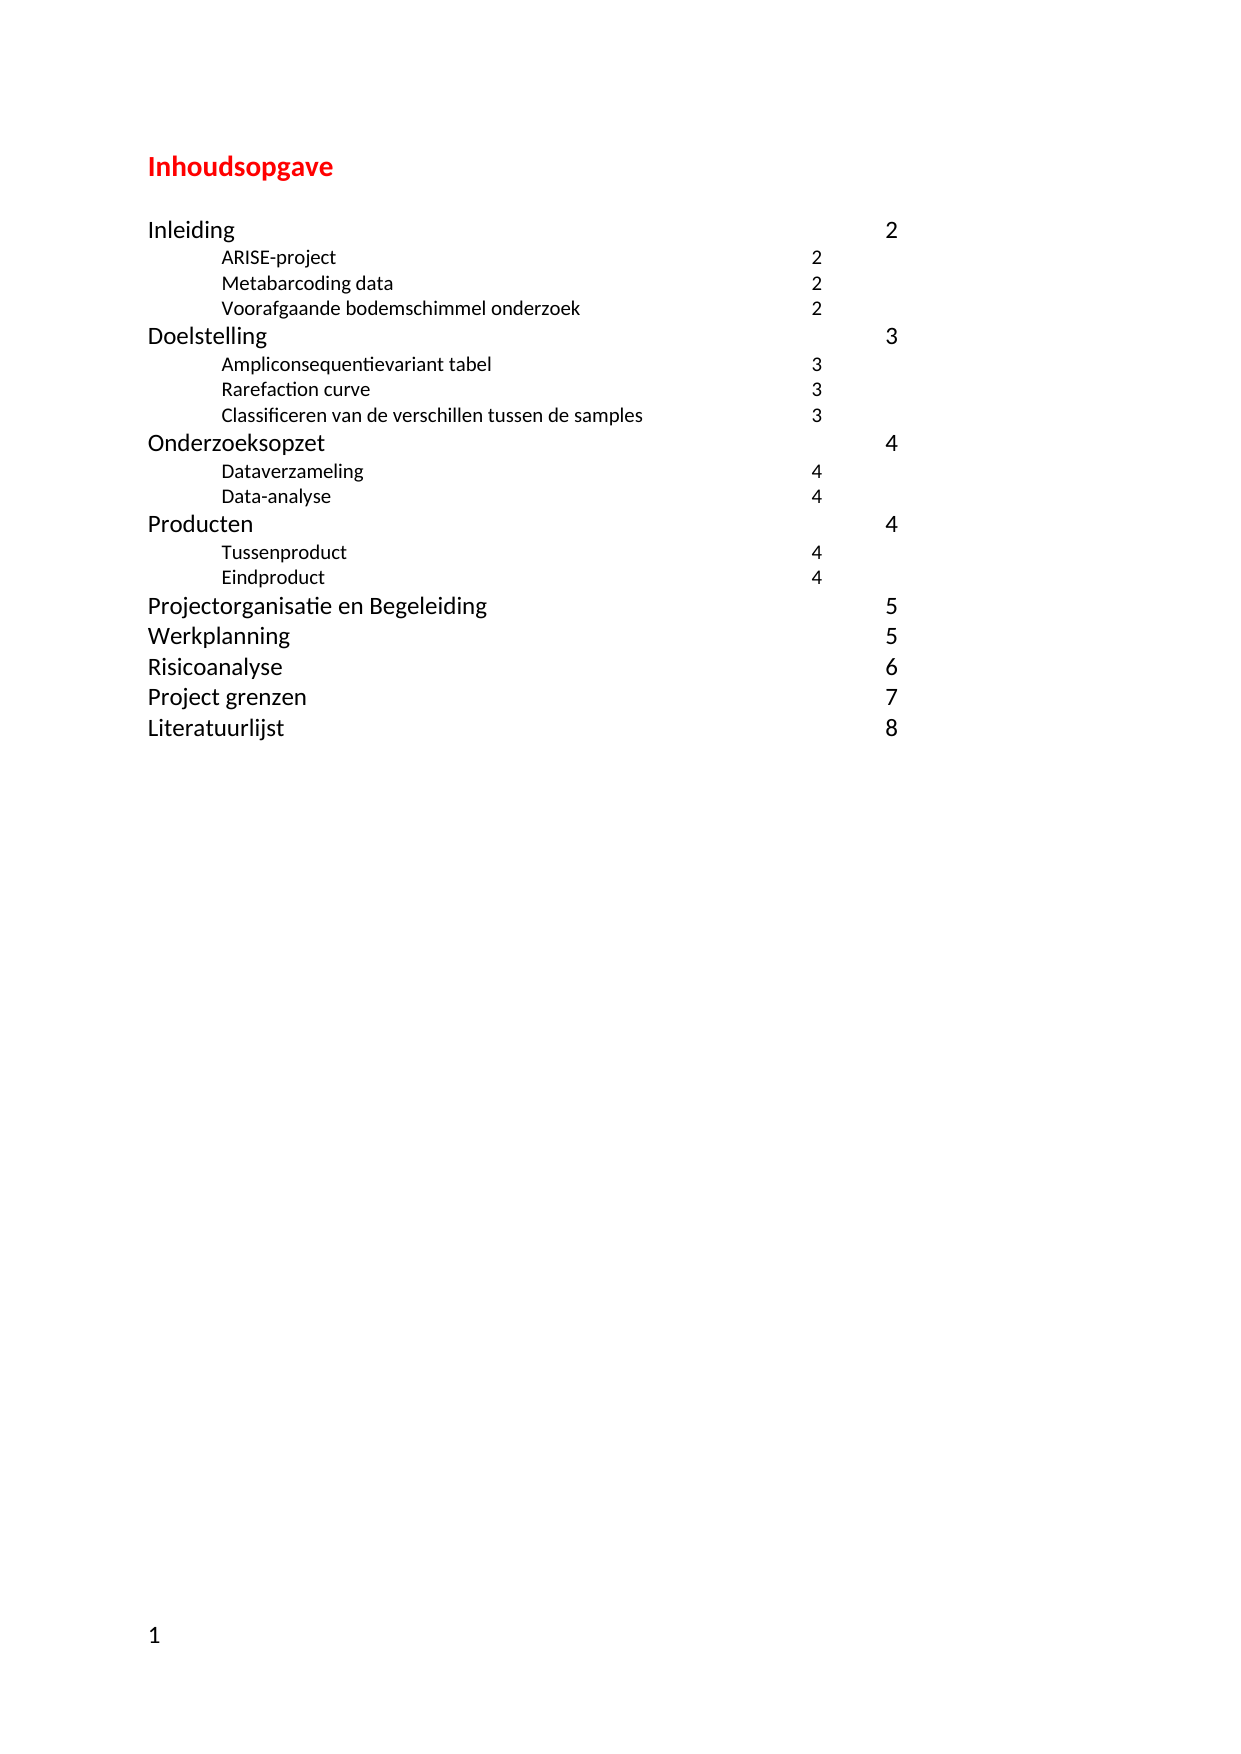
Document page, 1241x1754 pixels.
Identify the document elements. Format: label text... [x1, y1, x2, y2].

text Dataverzameling 4 [148, 458, 1093, 483]
text Inhoudsopgave [148, 148, 1093, 183]
text Risicoanalyse 6 [148, 651, 1093, 682]
text Ampliconsequentievariant tabel 3 [148, 351, 1093, 376]
text Tussenproduct 4 [148, 539, 1093, 564]
text Project grenzen 7 [148, 682, 1093, 712]
text Voorafgaande bodemschimmel onderzoek 2 [148, 295, 1093, 321]
text Rarefaction curve 3 [148, 376, 1093, 402]
text Classificeren van de verschillen tussen de samples 3 [148, 402, 1093, 427]
text Literatuurlijst 8 [148, 712, 1093, 743]
text ARISE-project 2 [148, 244, 1093, 270]
text Metabarcoding data 2 [148, 270, 1093, 295]
text Onderzoeksopzet 4 [148, 427, 1093, 458]
text Inleiding 2 [148, 214, 1093, 244]
text Eindproduct 4 [148, 564, 1093, 590]
text Data-analyse 4 [148, 483, 1093, 509]
text Doelstelling 3 [148, 321, 1093, 351]
text Producten 4 [148, 509, 1093, 539]
text Projectorganisatie en Begeleiding 5 [148, 590, 1093, 621]
text Werkplanning 5 [148, 621, 1093, 651]
